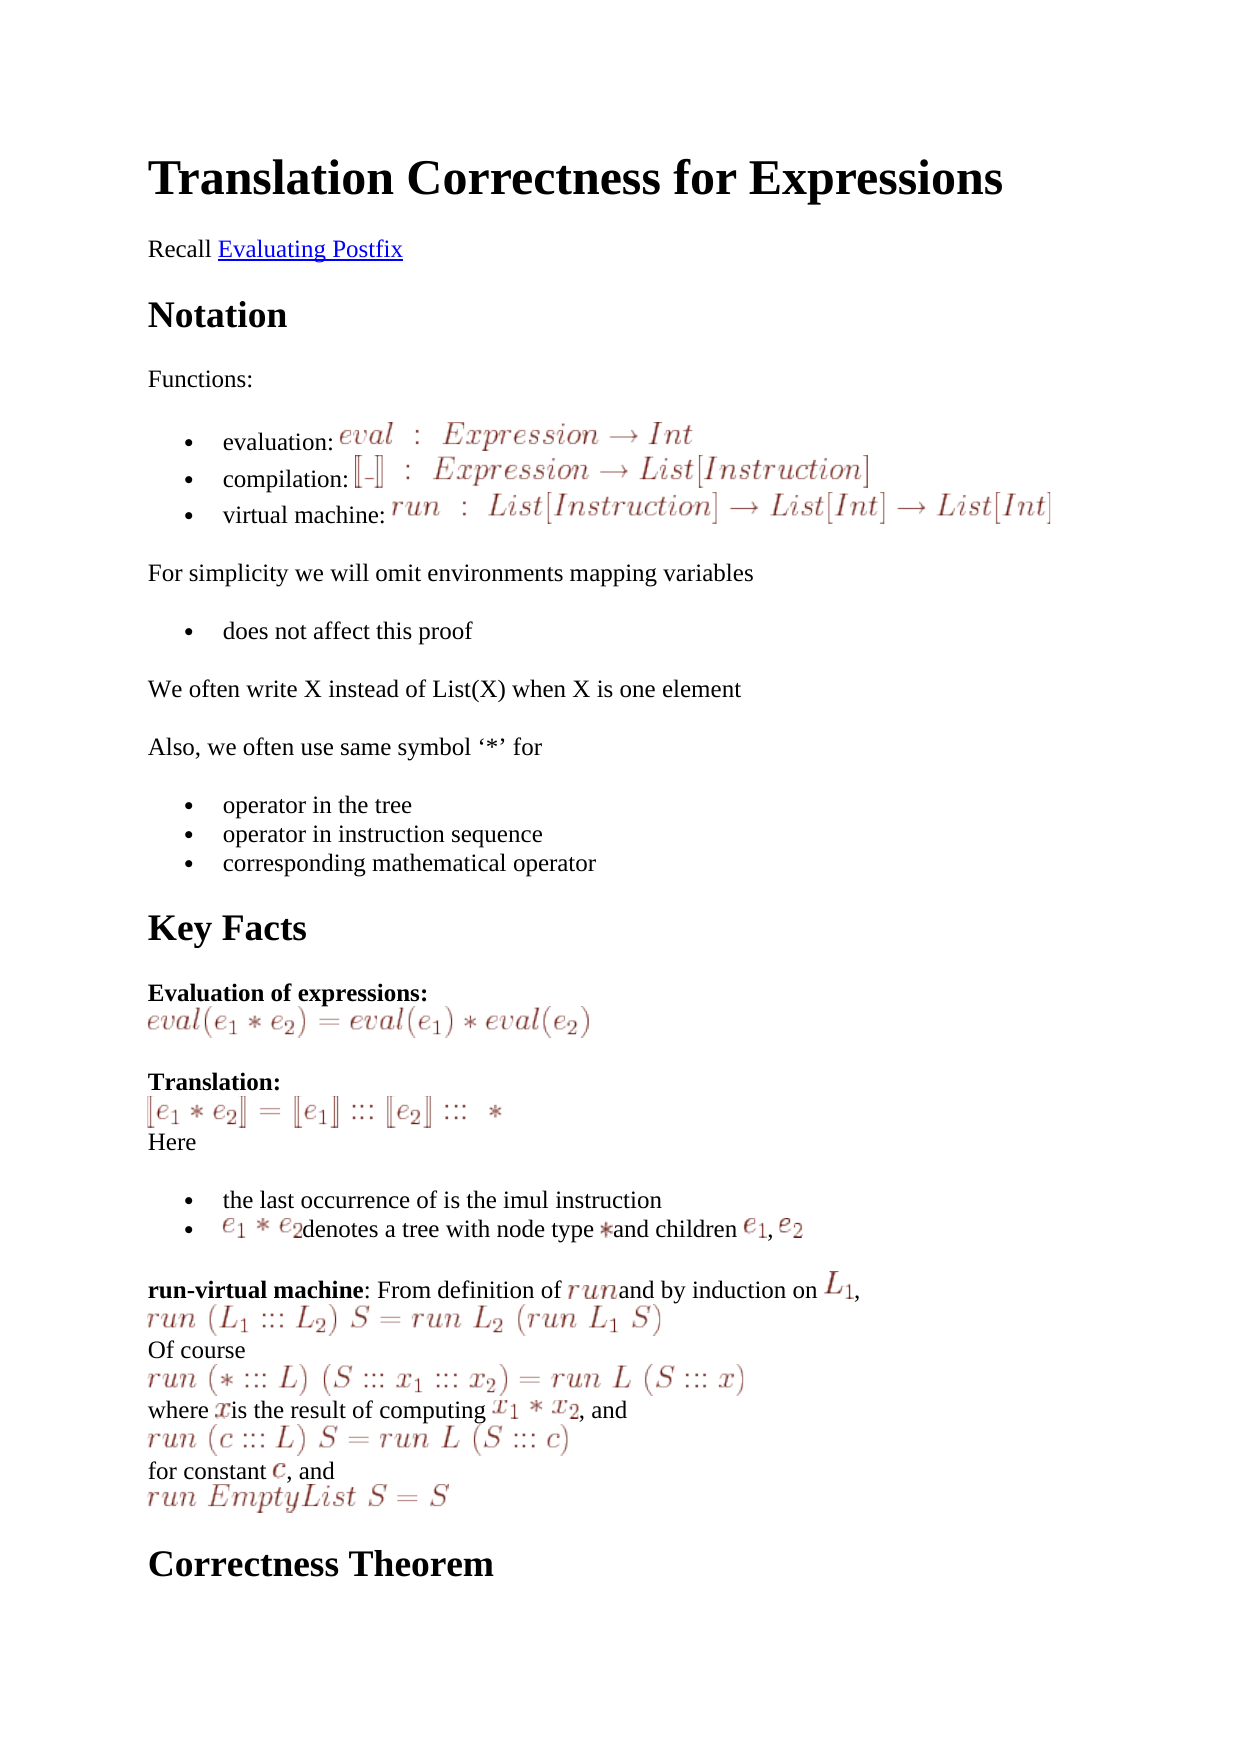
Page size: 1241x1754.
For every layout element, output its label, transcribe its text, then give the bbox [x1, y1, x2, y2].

text For simplicity we will omit environments mapping variables [148, 558, 1093, 587]
picture [147, 1096, 502, 1128]
text Evaluation of expressions: [148, 978, 1093, 1038]
list corresponding mathematical operator [185, 848, 1093, 876]
picture [492, 1400, 579, 1419]
picture [779, 1218, 803, 1238]
picture [823, 1271, 854, 1299]
text Translation: Here [148, 1067, 1093, 1156]
list operator in instruction sequence [185, 819, 1093, 848]
picture [147, 1424, 568, 1456]
picture [215, 1403, 231, 1419]
text Key Facts [148, 906, 1093, 949]
text Functions: [148, 364, 1093, 393]
picture [147, 1484, 449, 1513]
list operator in the tree [185, 790, 1093, 819]
picture [147, 1304, 661, 1336]
picture [743, 1218, 767, 1238]
text We often write X instead of List(X) when X is one element [148, 674, 1093, 703]
picture [355, 455, 868, 488]
list the last occurrence of is the imul instruction [185, 1185, 1093, 1214]
text Correctness Theorem [148, 1542, 1093, 1585]
picture [147, 1364, 744, 1396]
picture [147, 1006, 589, 1038]
picture [392, 492, 1051, 524]
picture [272, 1463, 287, 1479]
picture [600, 1221, 613, 1238]
picture [567, 1285, 619, 1299]
list does not affect this proof [185, 616, 1093, 645]
picture [222, 1218, 303, 1238]
text Recall Evaluating Postfix [148, 234, 1093, 263]
picture [339, 422, 694, 451]
text Translation Correctness for Expressions [148, 148, 1093, 205]
text Notation [148, 292, 1093, 335]
list denotes a tree with node type and children , [185, 1214, 1093, 1243]
text Also, we often use same symbol ‘*’ for [148, 732, 1093, 761]
